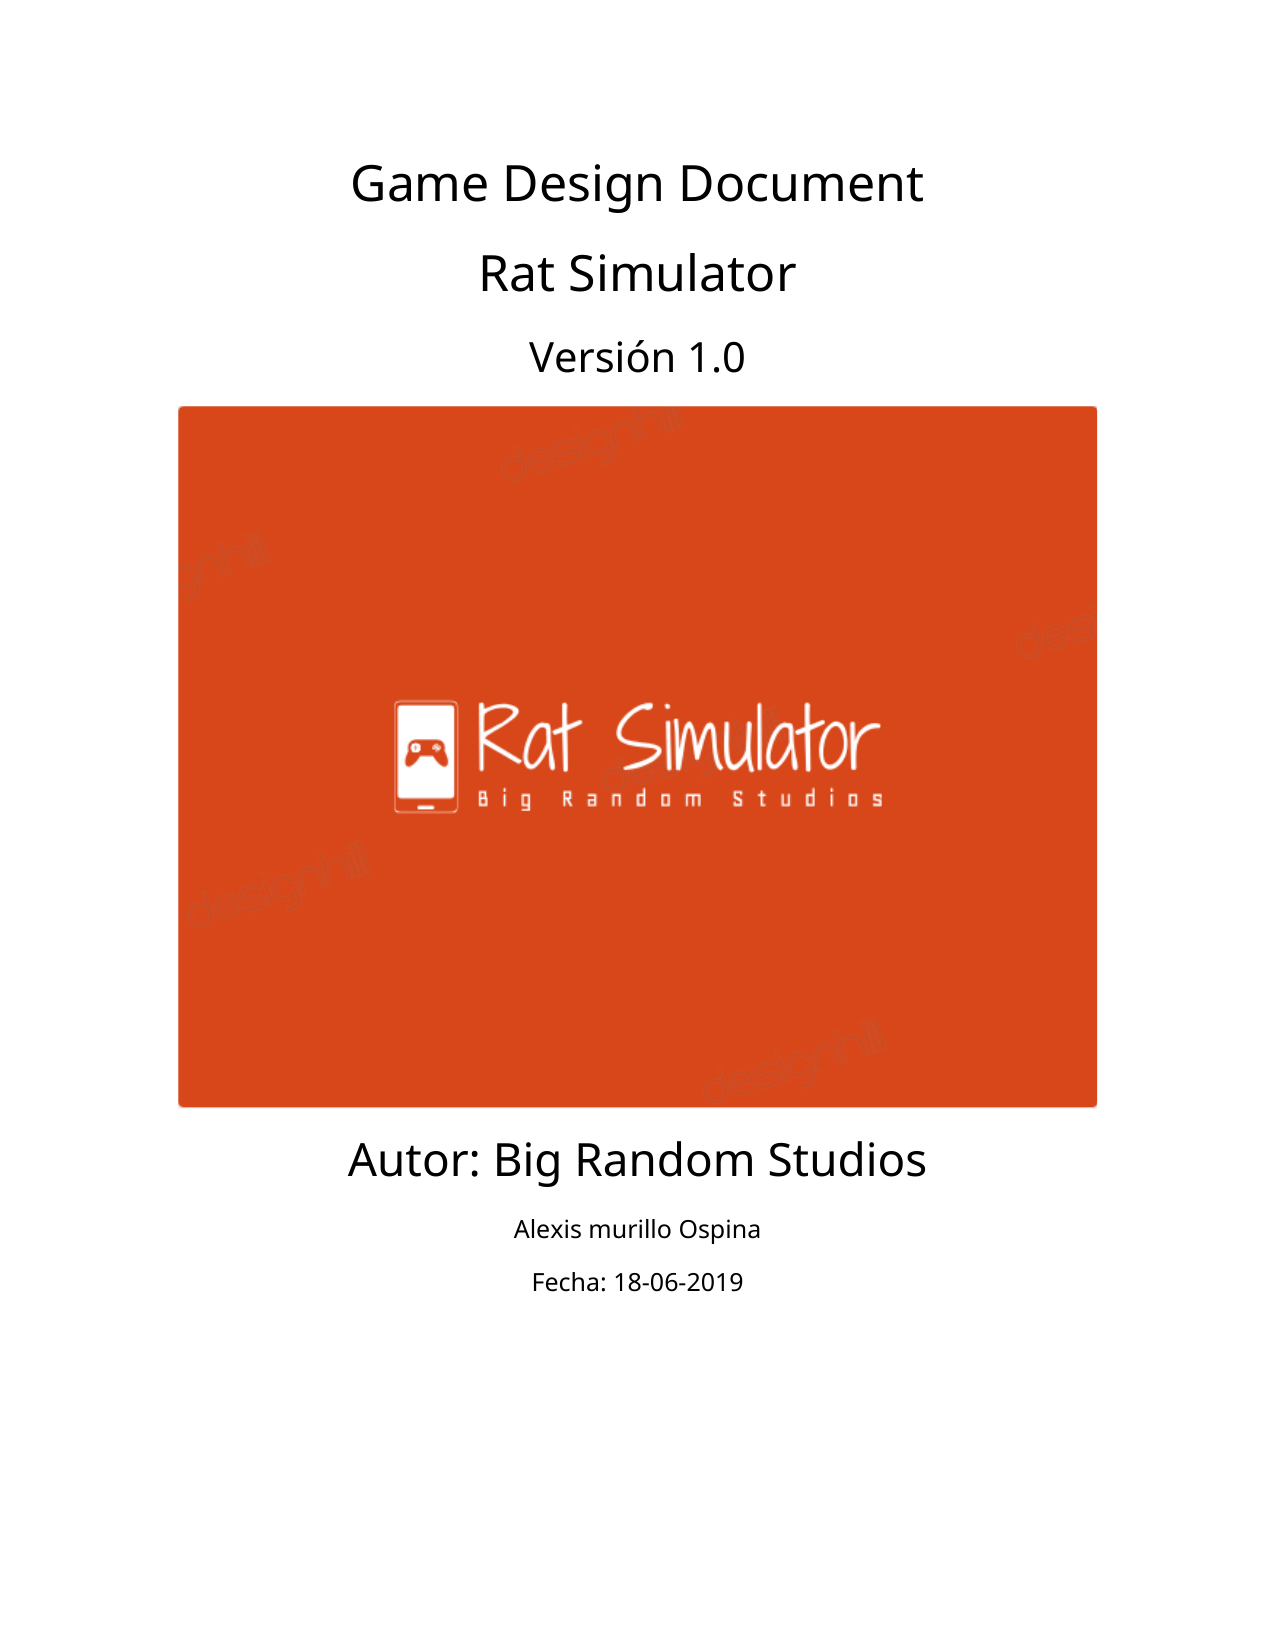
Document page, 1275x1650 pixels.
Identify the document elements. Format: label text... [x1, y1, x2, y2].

text Versión 1.0 [177, 328, 1098, 385]
text Game Design Document [177, 148, 1098, 216]
picture [177, 406, 1098, 1109]
text Autor: Big Random Studios [177, 1128, 1098, 1190]
text Fecha: 18-06-2019 [177, 1265, 1098, 1299]
text Rat Simulator [177, 238, 1098, 306]
text Alexis murillo Ospina [177, 1212, 1098, 1246]
